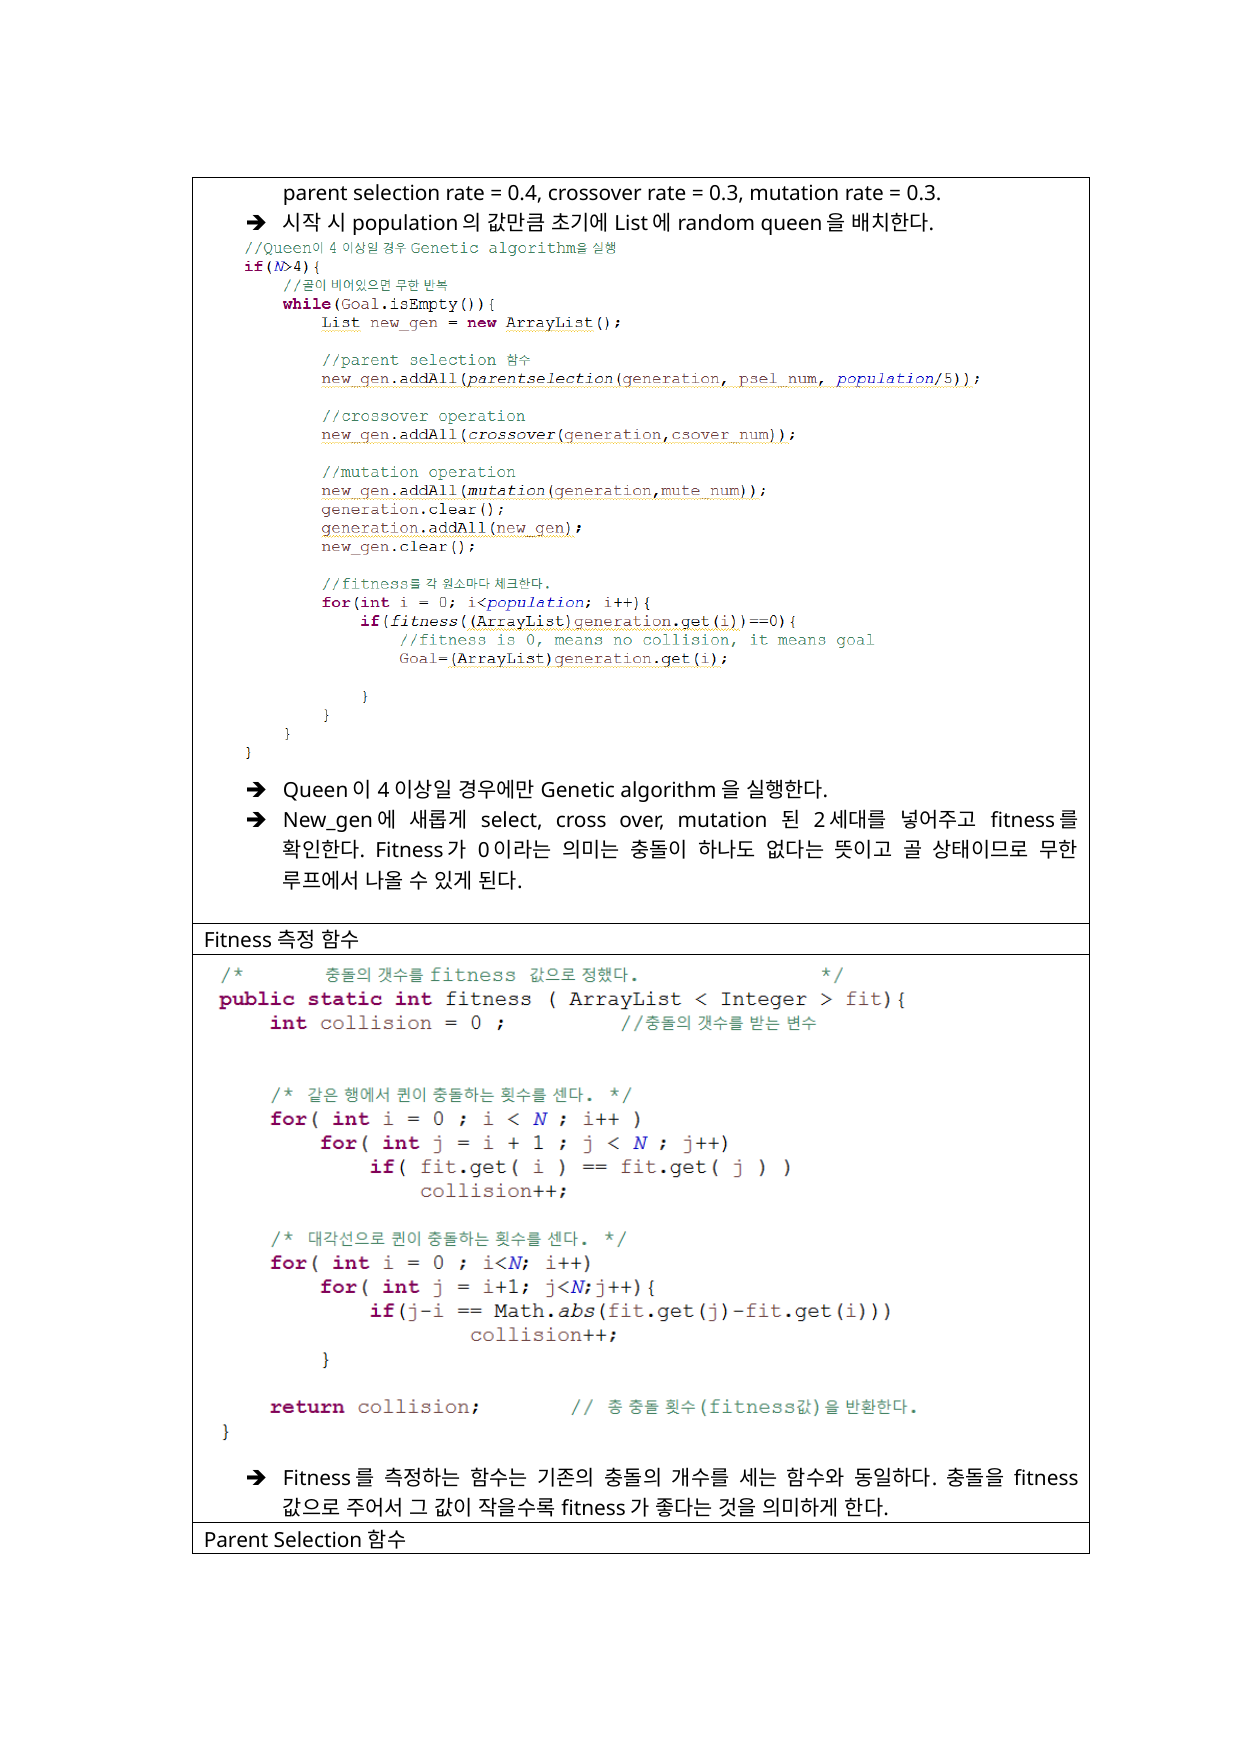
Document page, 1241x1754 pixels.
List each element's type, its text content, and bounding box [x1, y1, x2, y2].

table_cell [193, 178, 1089, 923]
picture [203, 955, 946, 1462]
table_cell Fitness 측정 함수 [193, 924, 1089, 954]
table_cell Parent Selection 함수 [193, 1523, 1089, 1553]
picture [203, 236, 1074, 773]
table_cell Fitness를 측정하는 함수는 기존의 충돌의 개수를 세는 함수와 동일하다. 충돌을 fitness 값으로 주어서 그 값이 작을수록 fitness가 좋다는 것을 의미하게 한다. [193, 955, 1089, 1522]
